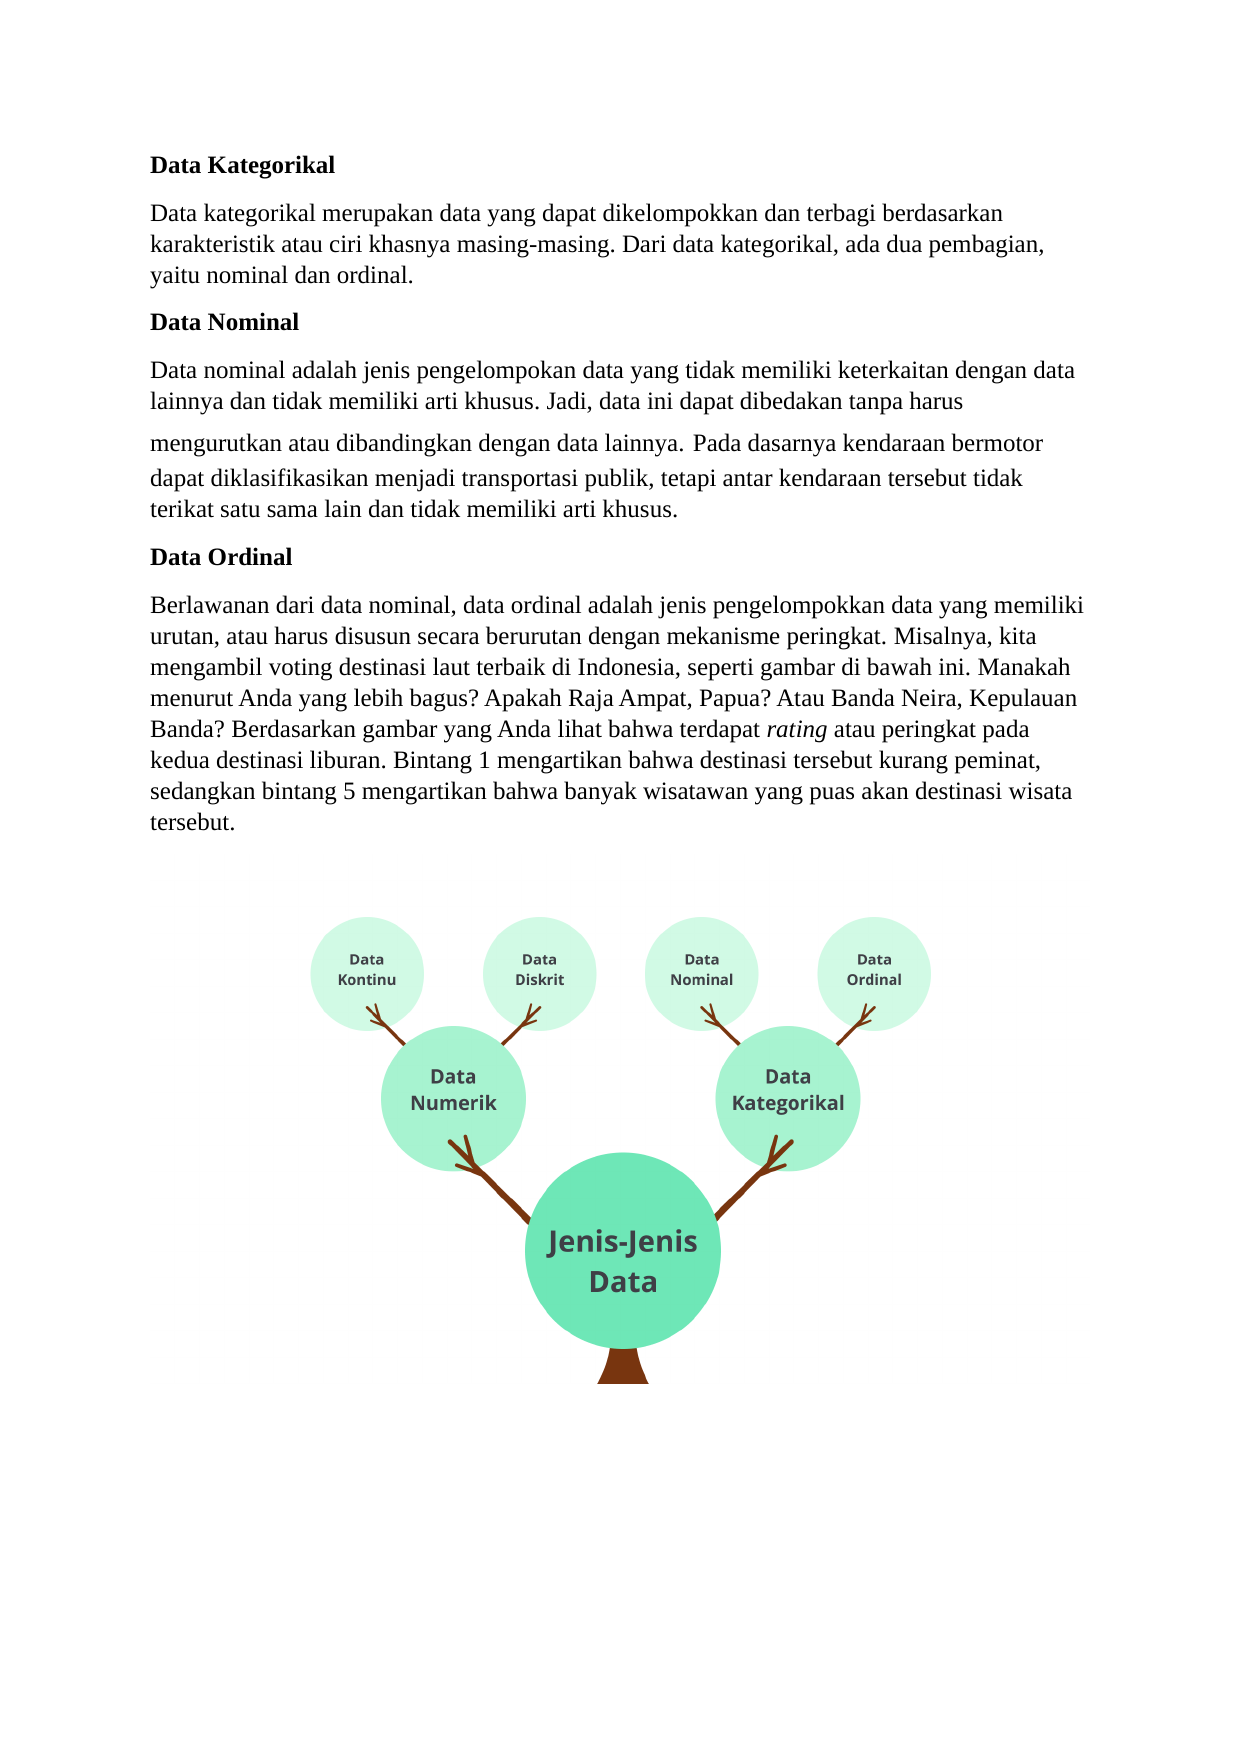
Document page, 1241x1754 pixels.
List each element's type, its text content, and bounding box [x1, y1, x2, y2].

text Berlawanan dari data nominal, data ordinal adalah jenis pengelompokkan data yang memiliki urutan, atau harus disusun secara berurutan dengan mekanisme peringkat. Misalnya, kita mengambil voting destinasi laut terbaik di Indonesia, seperti gambar di bawah ini. Manakah menurut Anda yang lebih bagus? Apakah Raja Ampat, Papua? Atau Banda Neira, Kepulauan Banda? Berdasarkan gambar yang Anda lihat bahwa terdapat rating atau peringkat pada kedua destinasi liburan. Bintang 1 mengartikan bahwa destinasi tersebut kurang peminat, sedangkan bintang 5 mengartikan bahwa banyak wisatawan yang puas akan destinasi wisata tersebut. [150, 590, 1090, 836]
picture [150, 854, 1091, 1384]
text Data Ordinal [150, 542, 1090, 571]
text Data Kategorikal [150, 150, 1090, 179]
text Data Nominal [150, 307, 1090, 336]
text Data nominal adalah jenis pengelompokan data yang tidak memiliki keterkaitan dengan data lainnya dan tidak memiliki arti khusus. Jadi, data ini dapat dibedakan tanpa harus mengurutkan atau dibandingkan dengan data lainnya. Pada dasarnya kendaraan bermotor dapat diklasifikasikan menjadi transportasi publik, tetapi antar kendaraan tersebut tidak terikat satu sama lain dan tidak memiliki arti khusus. [150, 355, 1090, 523]
text Data kategorikal merupakan data yang dapat dikelompokkan dan terbagi berdasarkan karakteristik atau ciri khasnya masing-masing. Dari data kategorikal, ada dua pembagian, yaitu nominal dan ordinal. [150, 198, 1090, 288]
